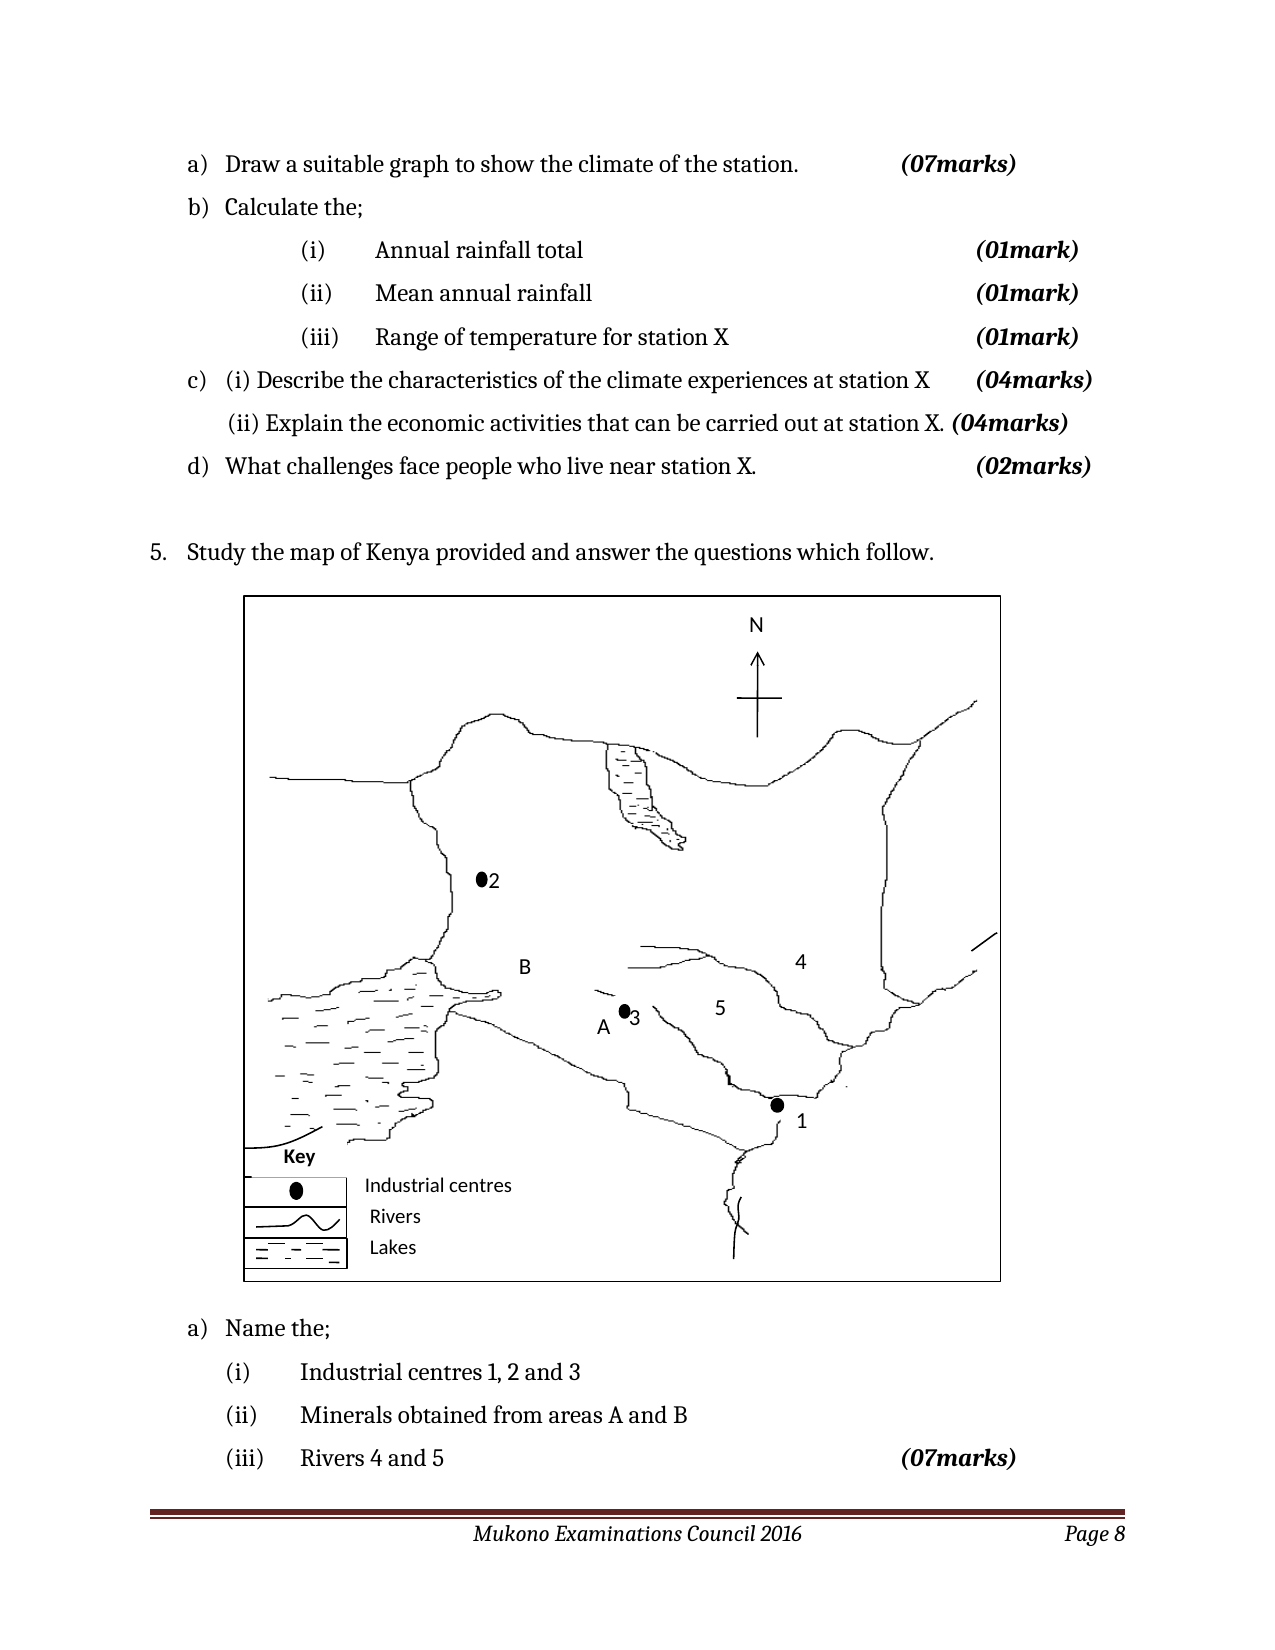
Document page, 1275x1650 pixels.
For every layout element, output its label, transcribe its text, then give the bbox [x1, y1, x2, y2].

list Mean annual rainfall (01mark) [300, 279, 1125, 308]
list Study the map of Kenya provided and answer the questions which follow. [150, 538, 1125, 567]
list Industrial centres 1, 2 and 3 [225, 1357, 1125, 1386]
list Range of temperature for station X (01mark) [300, 322, 1125, 351]
list Minerals obtained from areas A and B [225, 1401, 1125, 1429]
list Calculate the; [187, 193, 1125, 222]
list Name the; [187, 1314, 1125, 1343]
picture [267, 642, 978, 1235]
text (ii) Explain the economic activities that can be carried out at station X. (04marks) [150, 409, 1125, 437]
list (i) Describe the characteristics of the climate experiences at station X (04marks) [187, 366, 1125, 394]
list What challenges face people who live near station X. (02marks) [187, 452, 1125, 481]
list Rivers 4 and 5 (07marks) [225, 1444, 1125, 1472]
list Draw a suitable graph to show the climate of the station. (07marks) [187, 150, 1125, 179]
list Annual rainfall total (01mark) [300, 236, 1125, 265]
